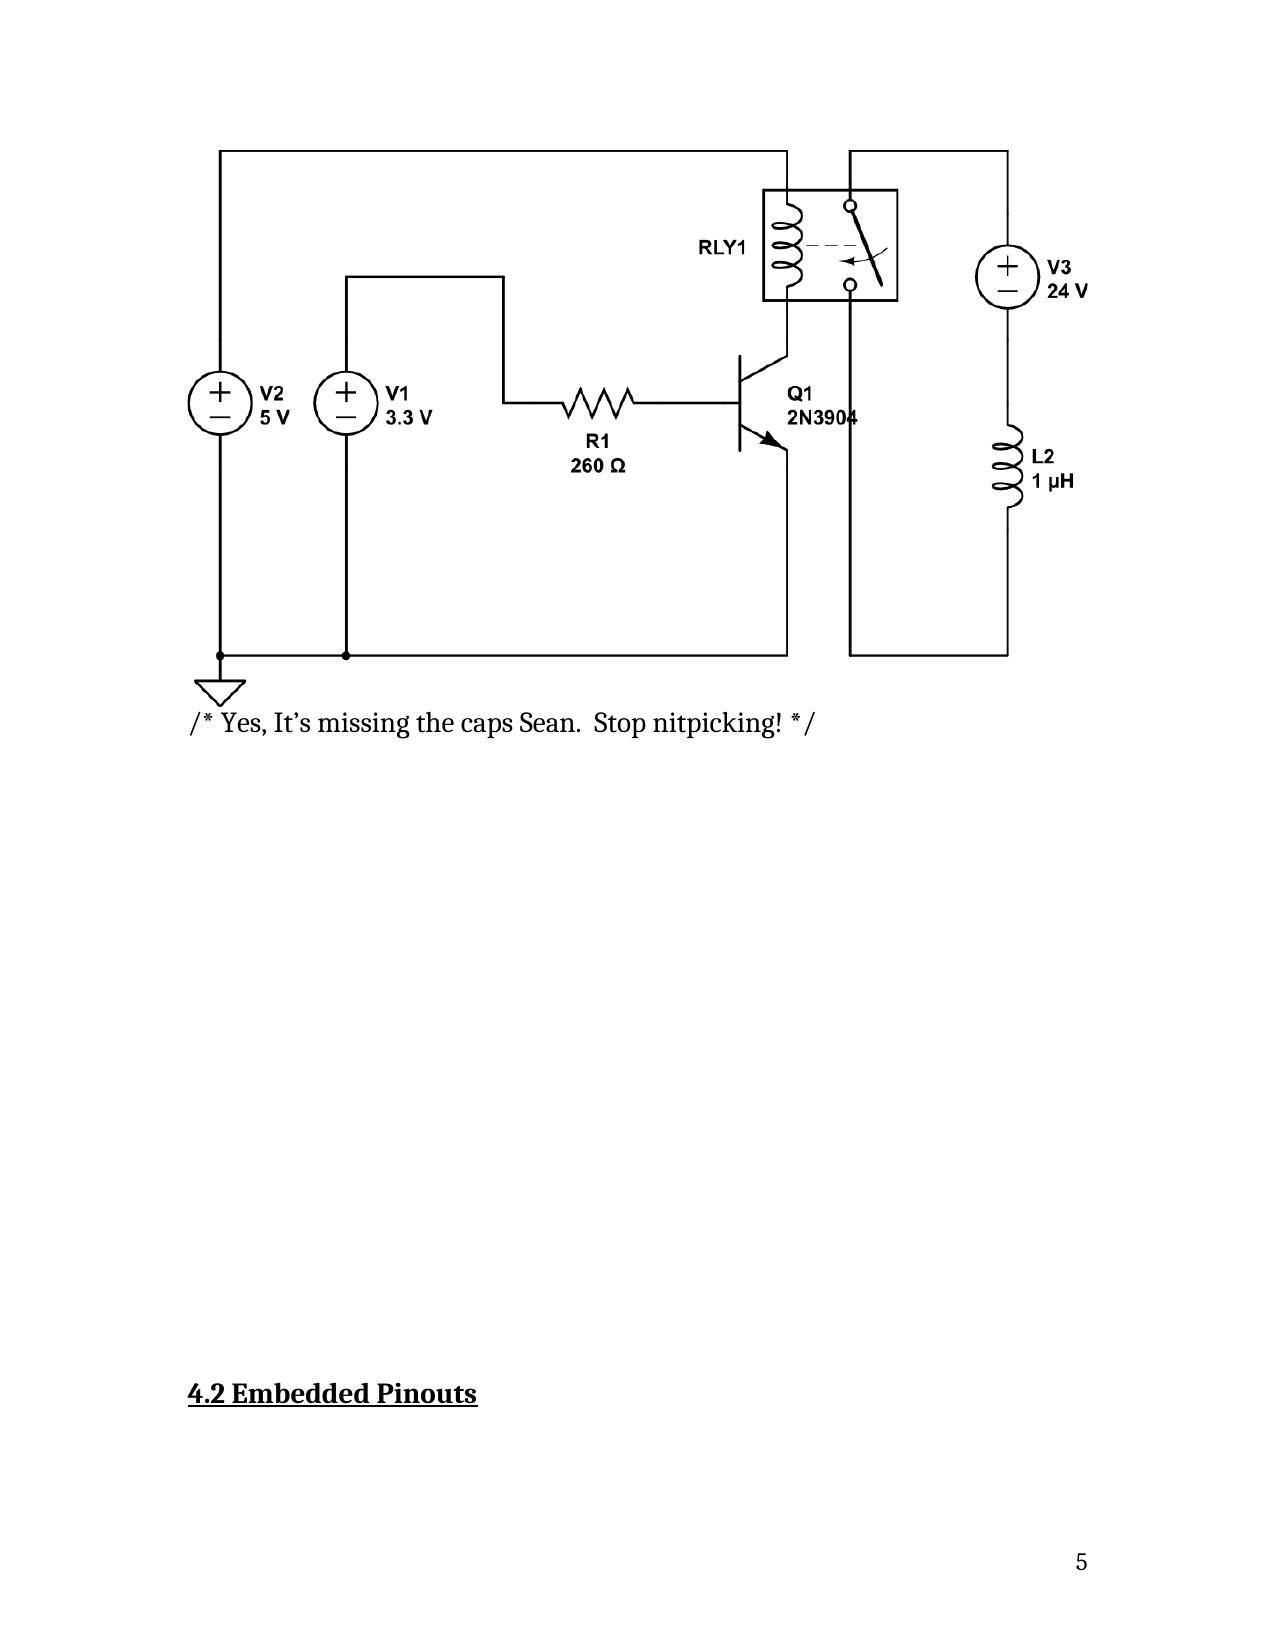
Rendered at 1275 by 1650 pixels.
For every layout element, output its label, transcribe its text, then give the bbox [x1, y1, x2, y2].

text /* Yes, It’s missing the caps Sean. Stop nitpicking! */ [187, 707, 1087, 740]
text 4.2 Embedded Pinouts [187, 1377, 1087, 1411]
picture [187, 150, 1088, 707]
